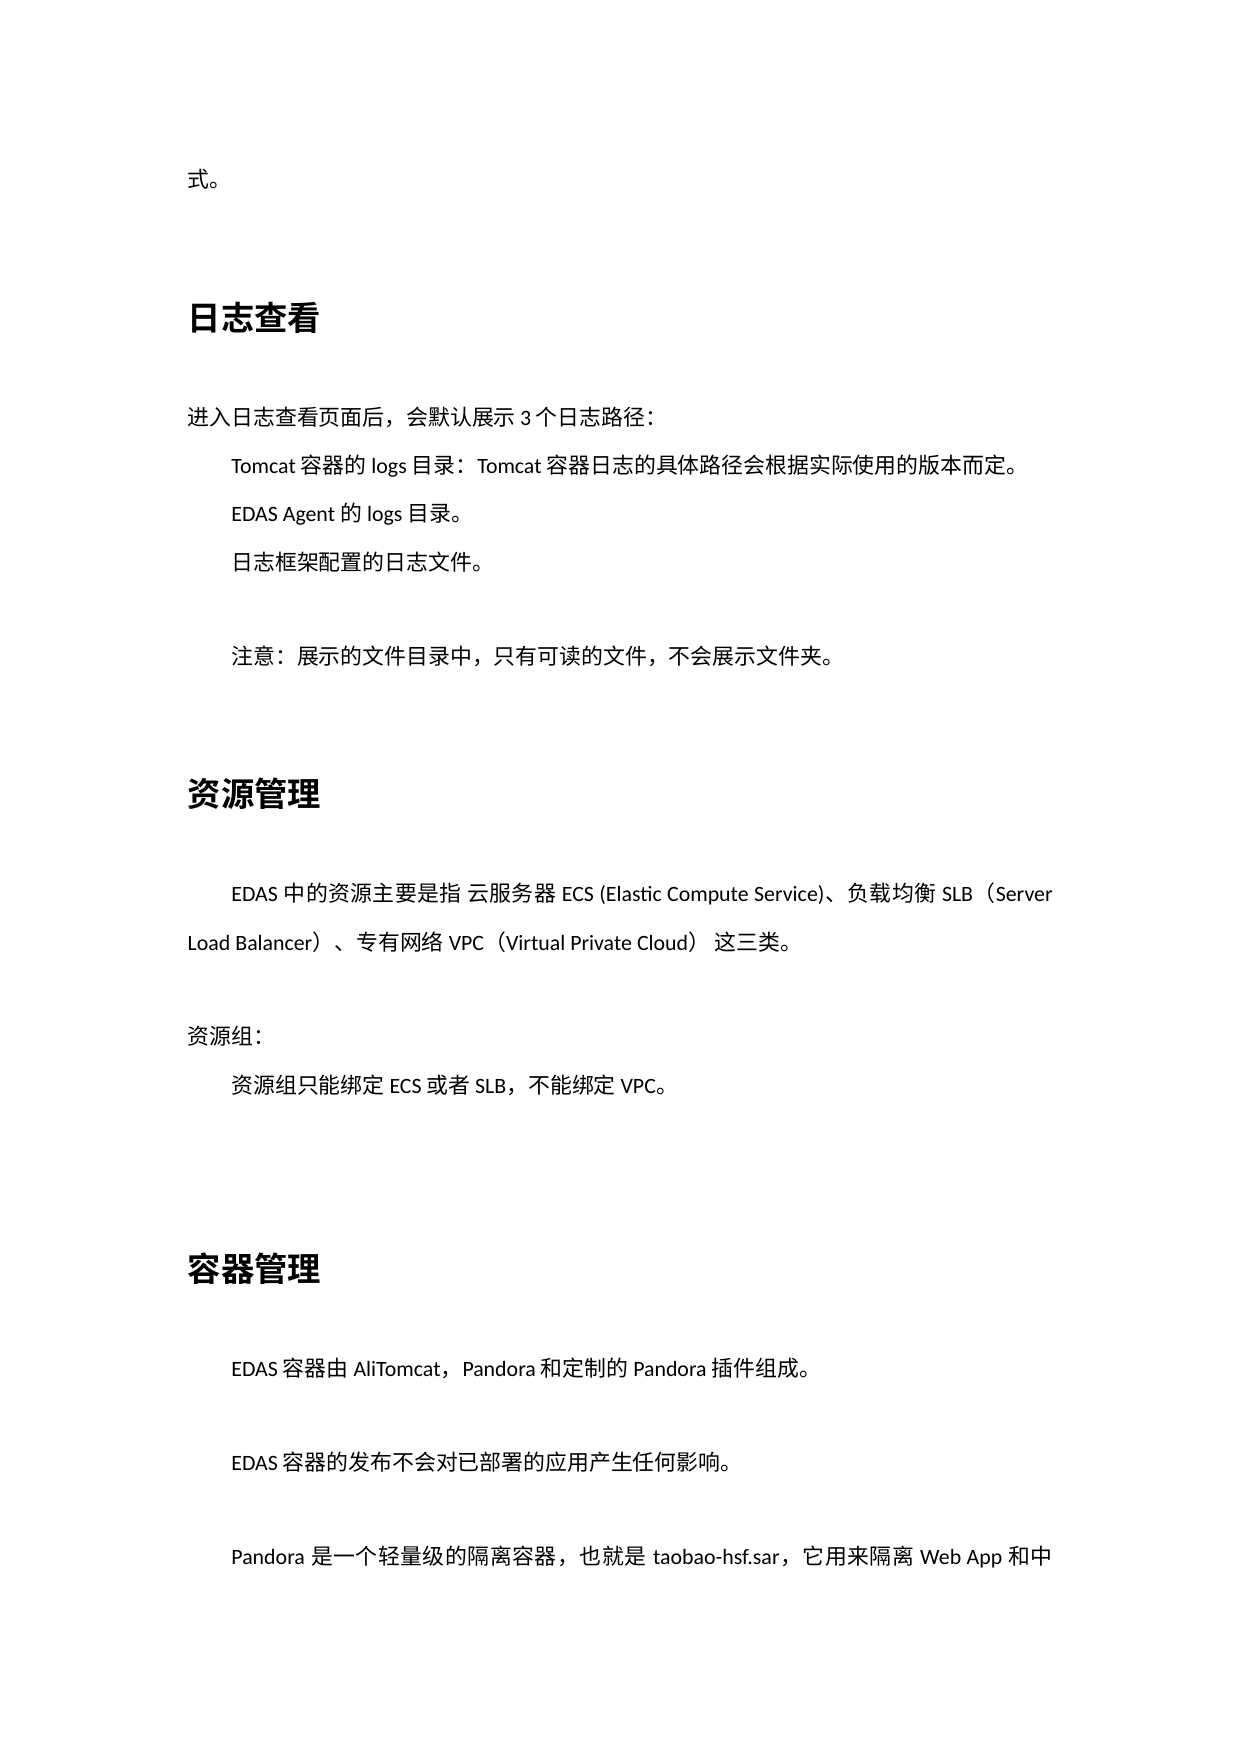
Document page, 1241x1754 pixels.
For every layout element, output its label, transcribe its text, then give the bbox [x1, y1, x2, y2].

text 日志框架配置的日志文件。 [187, 544, 1053, 577]
text 资源组： [187, 1019, 1053, 1051]
text EDAS 容器的发布不会对已部署的应用产生任何影响。 [187, 1444, 1053, 1477]
text 注意：展示的文件目录中，只有可读的文件，不会展示文件夹。 [187, 638, 1053, 671]
text Tomcat 容器的 logs 目录：Tomcat 容器日志的具体路径会根据实际使用的版本而定。 [187, 448, 1053, 480]
text EDAS 中的资源主要是指 云服务器 ECS (Elastic Compute Service)、负载均衡 SLB（Server Load Balancer）、专有网络 VPC（Virtual Private Cloud） 这三类。 [187, 876, 1053, 957]
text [187, 1539, 1053, 1571]
subtitle 日志查看 [187, 283, 1053, 348]
text EDAS 容器由 AliTomcat，Pandora 和定制的 Pandora 插件组成。 [187, 1350, 1053, 1383]
subtitle 容器管理 [187, 1234, 1053, 1299]
text 进入日志查看页面后，会默认展示3个日志路径： [187, 399, 1053, 432]
text 资源组只能绑定 ECS 或者 SLB，不能绑定 VPC。 [187, 1067, 1053, 1100]
subtitle 资源管理 [187, 760, 1053, 825]
text EDAS Agent 的 logs 目录。 [187, 496, 1053, 528]
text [187, 162, 1053, 194]
